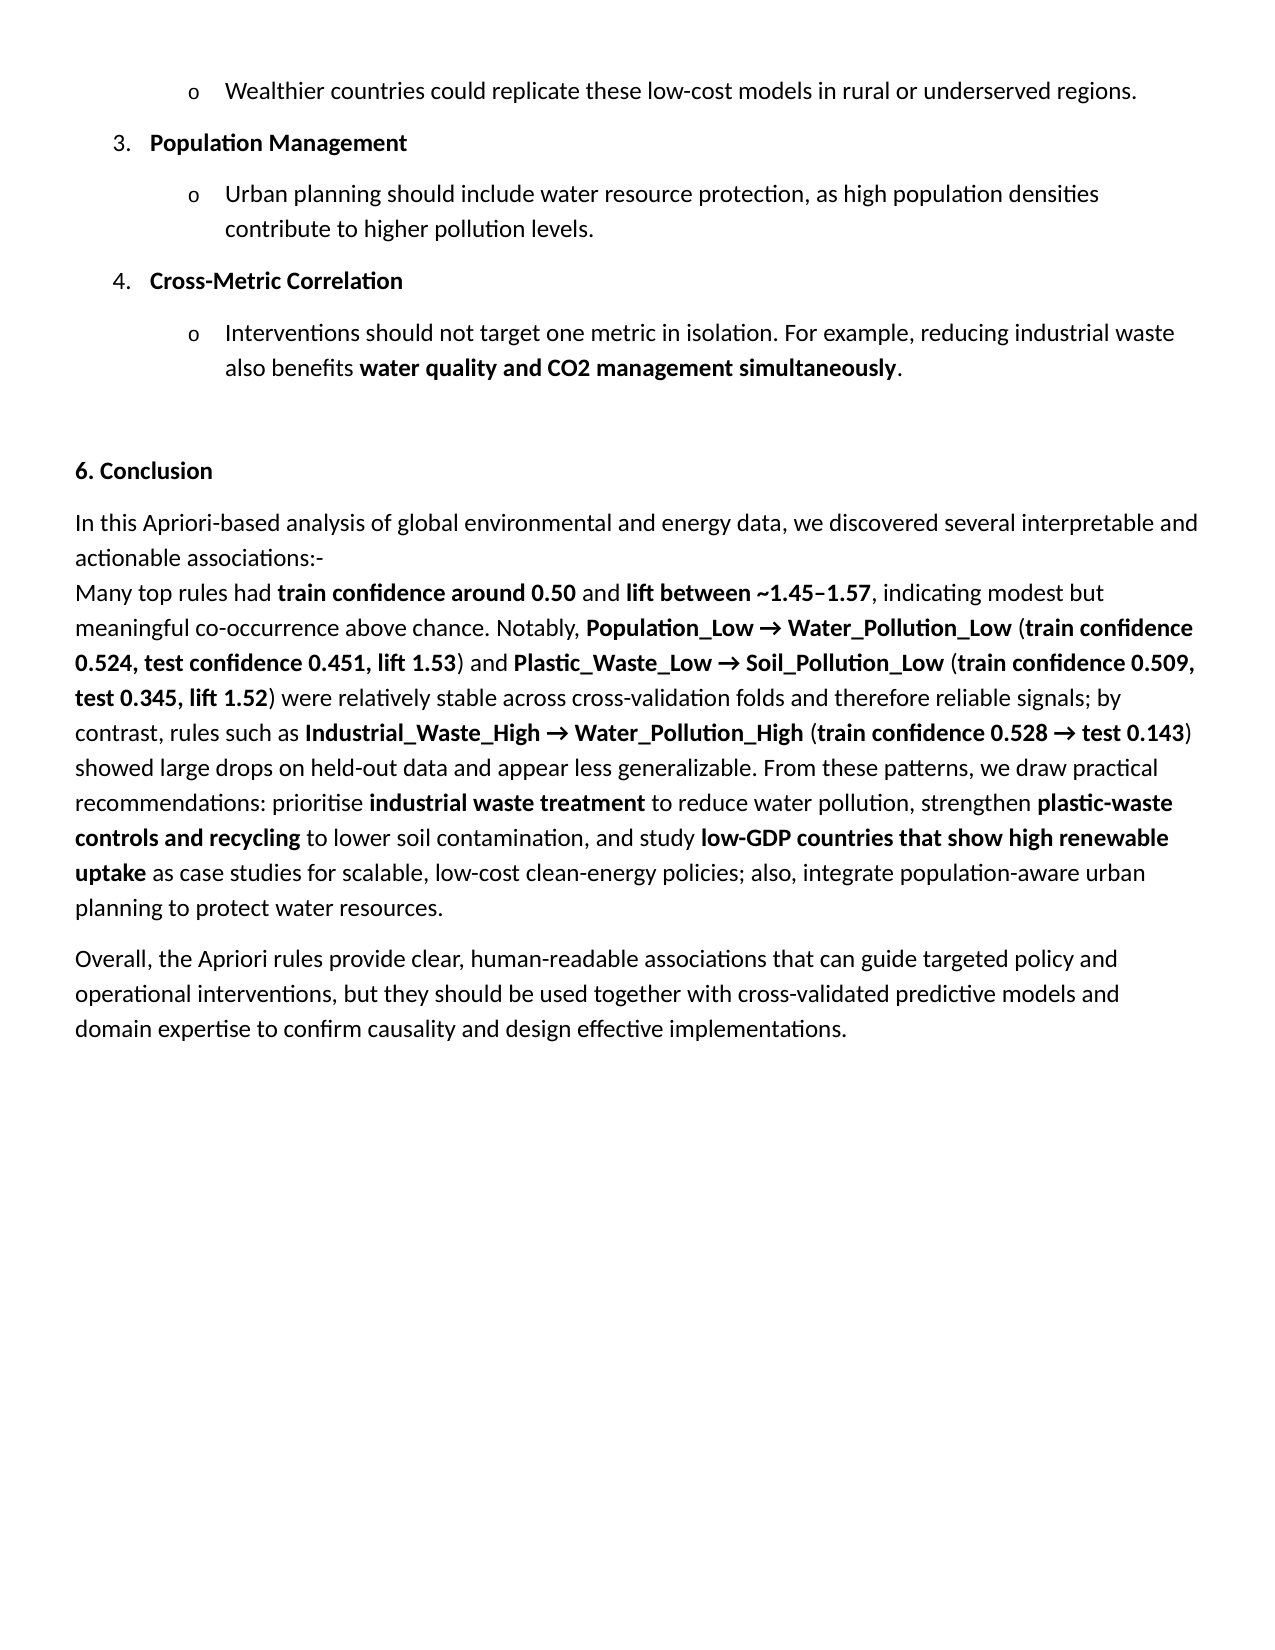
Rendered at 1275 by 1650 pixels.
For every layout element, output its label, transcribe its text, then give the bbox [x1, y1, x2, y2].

list Urban planning should include water resource protection, as high population densities contribute to higher pollution levels. [187, 178, 1200, 244]
list Population Management [112, 127, 1200, 157]
text In this Apriori-based analysis of global environmental and energy data, we discovered several interpretable and actionable associations:- Many top rules had train confidence around 0.50 and lift between ~1.45–1.57, indicating modest but meaningful co-occurrence above chance. Notably, Population_Low → Water_Pollution_Low (train confidence 0.524, test confidence 0.451, lift 1.53) and Plastic_Waste_Low → Soil_Pollution_Low (train confidence 0.509, test 0.345, lift 1.52) were relatively stable across cross-validation folds and therefore reliable signals; by contrast, rules such as Industrial_Waste_High → Water_Pollution_High (train confidence 0.528 → test 0.143) showed large drops on held-out data and appear less generalizable. From these patterns, we draw practical recommendations: prioritise industrial waste treatment to reduce water pollution, strengthen plastic-waste controls and recycling to lower soil contamination, and study low-GDP countries that show high renewable uptake as case studies for scalable, low-cost clean-energy policies; also, integrate population-aware urban planning to protect water resources. [75, 507, 1200, 922]
list Interventions should not target one metric in isolation. For example, reducing industrial waste also benefits water quality and CO2 management simultaneously. [187, 317, 1200, 382]
text 6. Conclusion [75, 455, 1200, 486]
list Cross-Metric Correlation [112, 265, 1200, 296]
text Overall, the Apriori rules provide clear, human-readable associations that can guide targeted policy and operational interventions, but they should be used together with cross-validated predictive models and domain expertise to confirm causality and design effective implementations. [75, 943, 1200, 1044]
list Wealthier countries could replicate these low-cost models in rural or underserved regions. [187, 75, 1200, 106]
